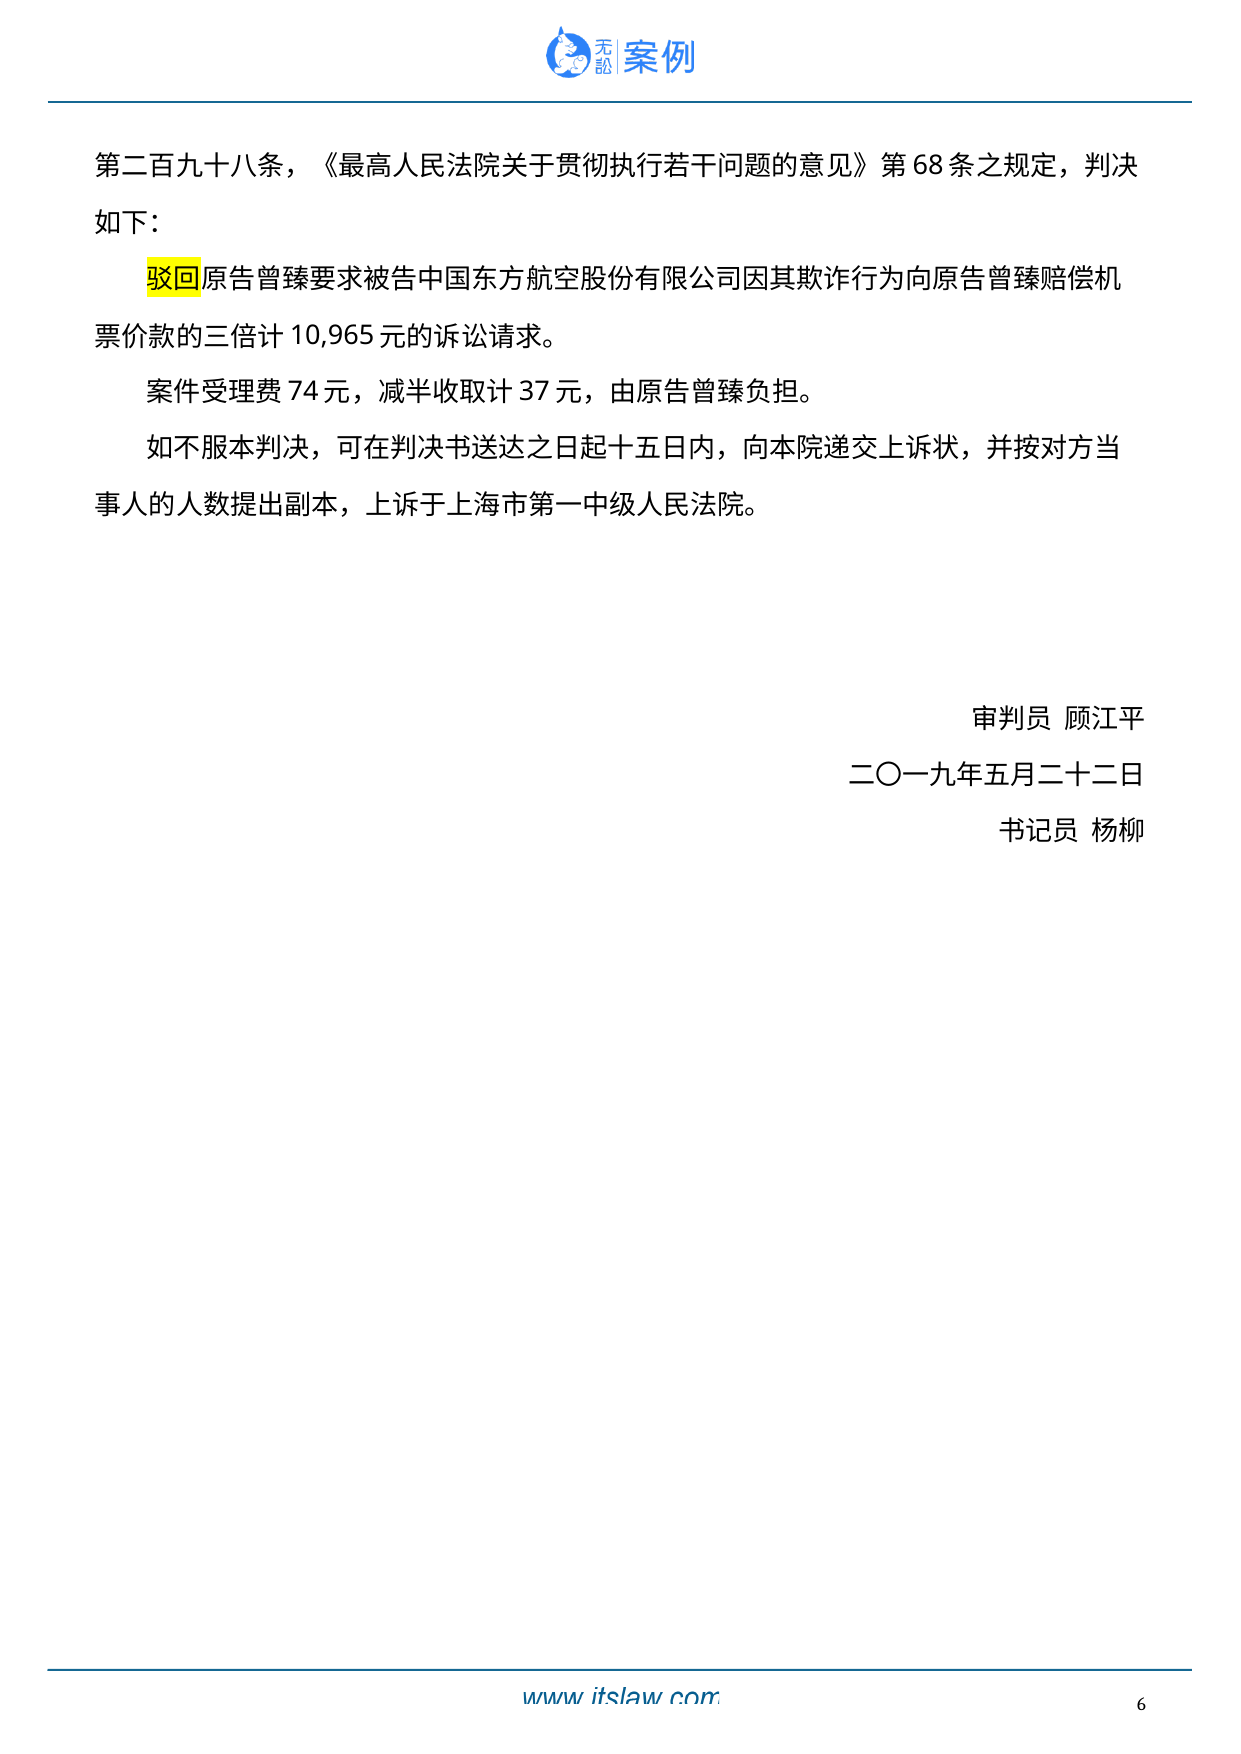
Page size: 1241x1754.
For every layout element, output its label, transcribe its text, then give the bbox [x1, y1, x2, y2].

text 驳回原告曾臻要求被告中国东方航空股份有限公司因其欺诈行为向原告曾臻赔偿机票价款的三倍计10,965元的诉讼请求。 [94, 255, 1146, 356]
text 二〇一九年五月二十二日 [94, 750, 1146, 794]
text 如不服本判决，可在判决书送达之日起十五日内，向本院递交上诉状，并按对方当事人的人数提出副本，上诉于上海市第一中级人民法院。 [94, 424, 1146, 525]
picture [523, 1687, 720, 1704]
text 书记员 杨柳 [94, 806, 1146, 850]
picture [546, 26, 694, 78]
text 审判员 顾江平 [94, 694, 1146, 739]
text 案件受理费74元，减半收取计37元，由原告曾臻负担。 [94, 368, 1146, 412]
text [94, 85, 1146, 243]
